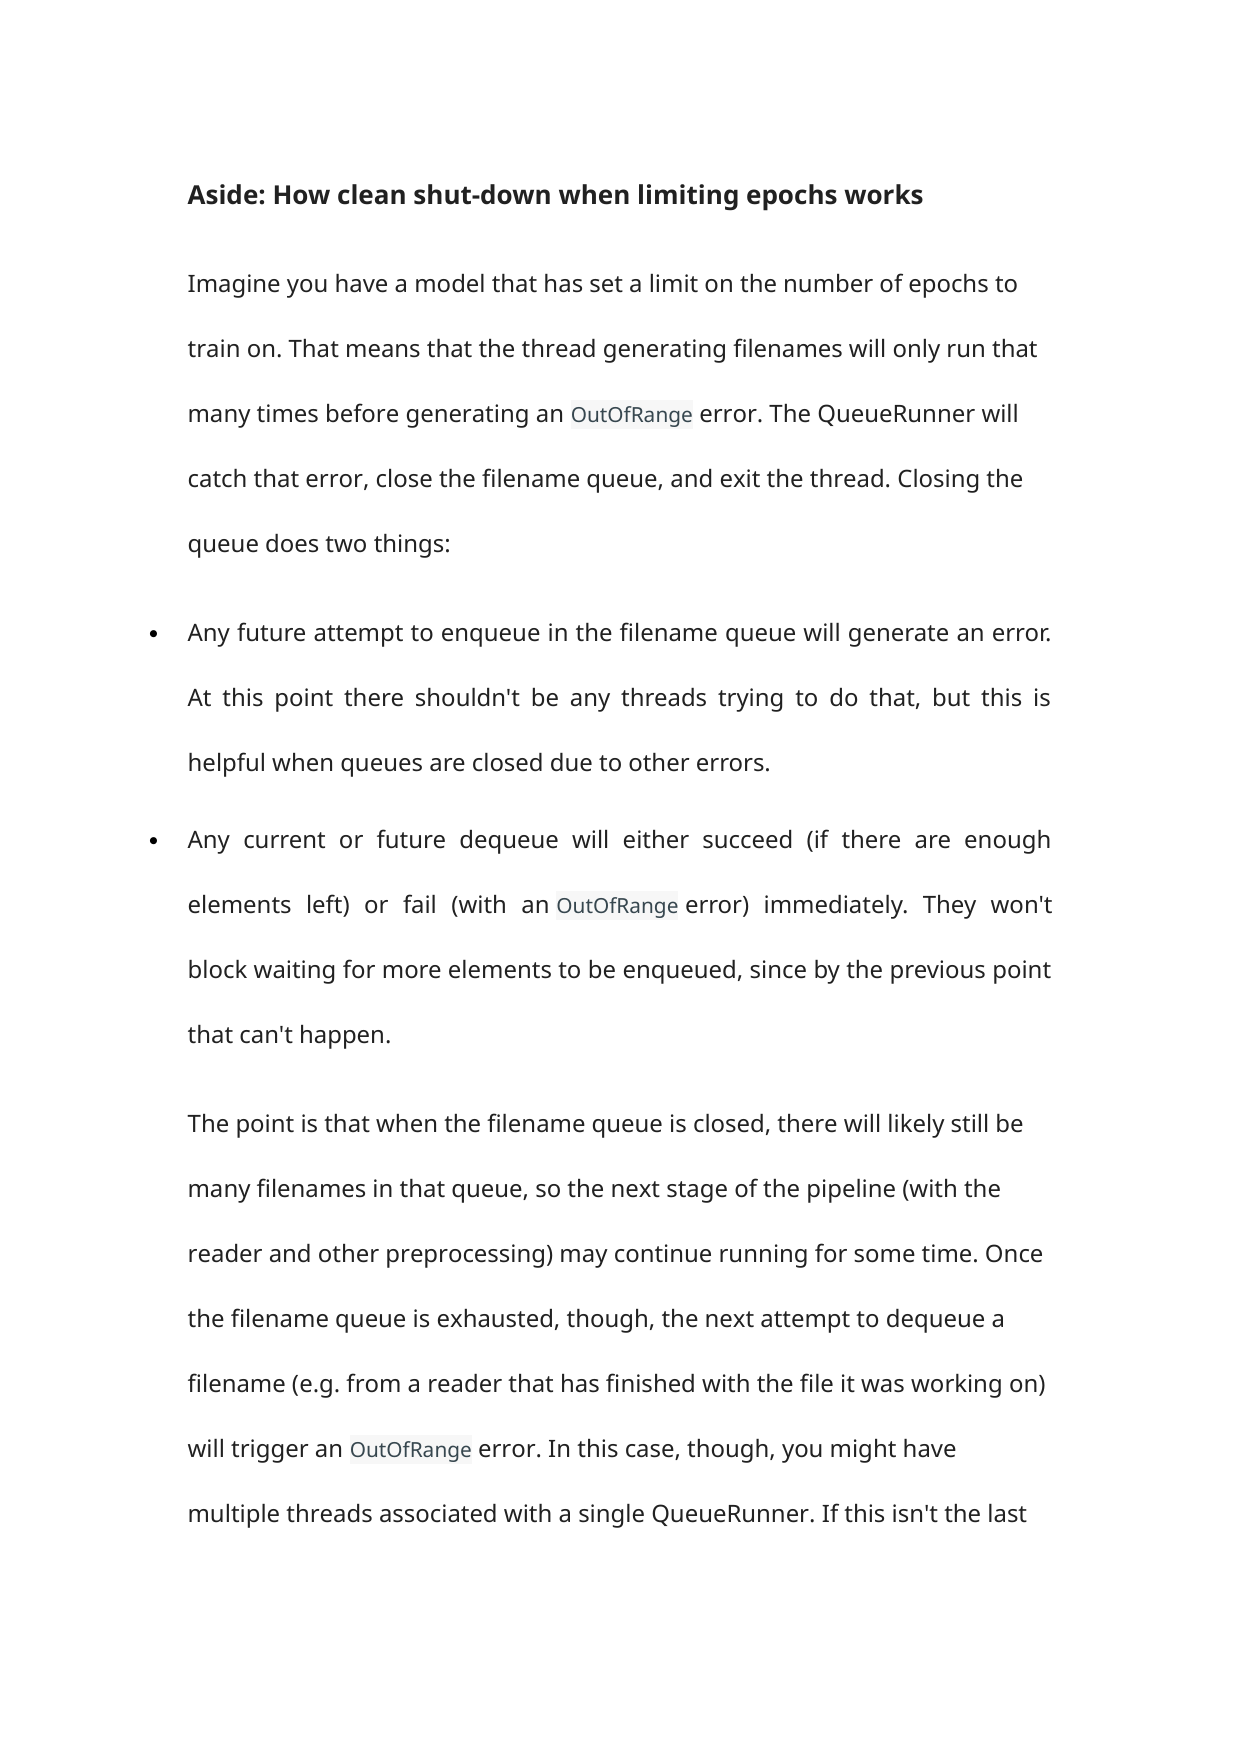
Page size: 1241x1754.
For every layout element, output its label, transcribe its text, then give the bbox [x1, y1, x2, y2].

text Imagine you have a model that has set a limit on the number of epochs to train on. That means that the thread generating filenames will only run that many times before generating an OutOfRange error. The QueueRunner will catch that error, close the filename queue, and exit the thread. Closing the queue does two things: [187, 251, 1053, 576]
subtitle Aside: How clean shut-down when limiting epochs works [187, 162, 1053, 227]
list Any future attempt to enqueue in the filename queue will generate an error. At this point there shouldn't be any threads trying to do that, but this is helpful when queues are closed due to other errors. [150, 600, 1053, 795]
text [187, 1091, 1053, 1546]
list Any current or future dequeue will either succeed (if there are enough elements left) or fail (with an OutOfRange error) immediately. They won't block waiting for more elements to be enqueued, since by the previous point that can't happen. [150, 807, 1053, 1067]
